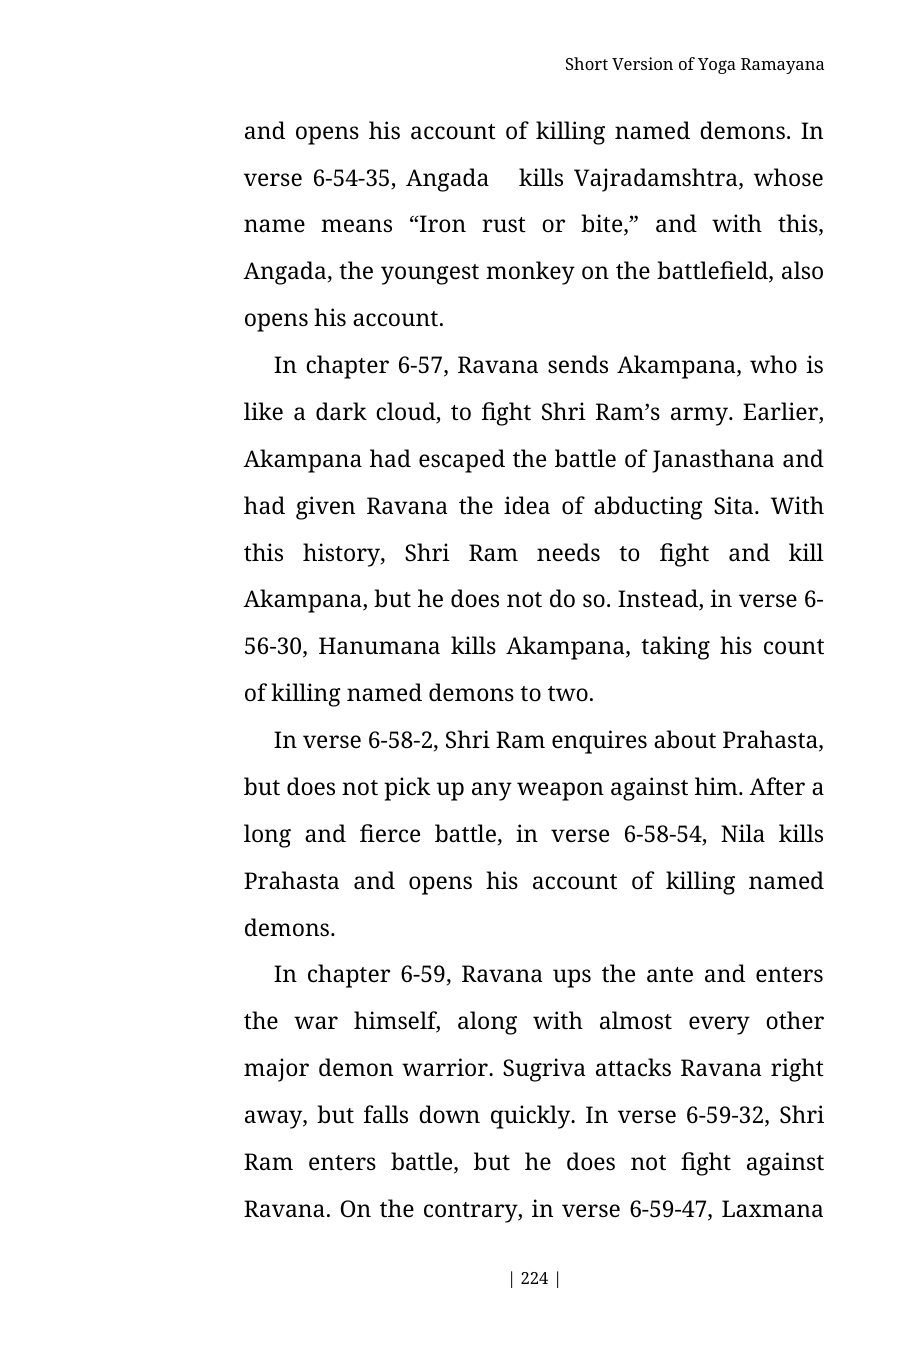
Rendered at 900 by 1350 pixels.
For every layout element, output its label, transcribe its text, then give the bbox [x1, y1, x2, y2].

text In verse 6-58-2, Shri Ram enquires about Prahasta, but does not pick up any weapon against him. After a long and fierce battle, in verse 6-58-54, Nila kills Prahasta and opens his account of killing named demons. [244, 724, 825, 943]
text In chapter 6-57, Ravana sends Akampana, who is like a dark cloud, to fight Shri Ram’s army. Earlier, Akampana had escaped the battle of Janasthana and had given Ravana the idea of abducting Sita. With this history, Shri Ram needs to fight and kill Akampana, but he does not do so. Instead, in verse 6-56-30, Hanumana kills Akampana, taking his count of killing named demons to two. [244, 349, 825, 708]
